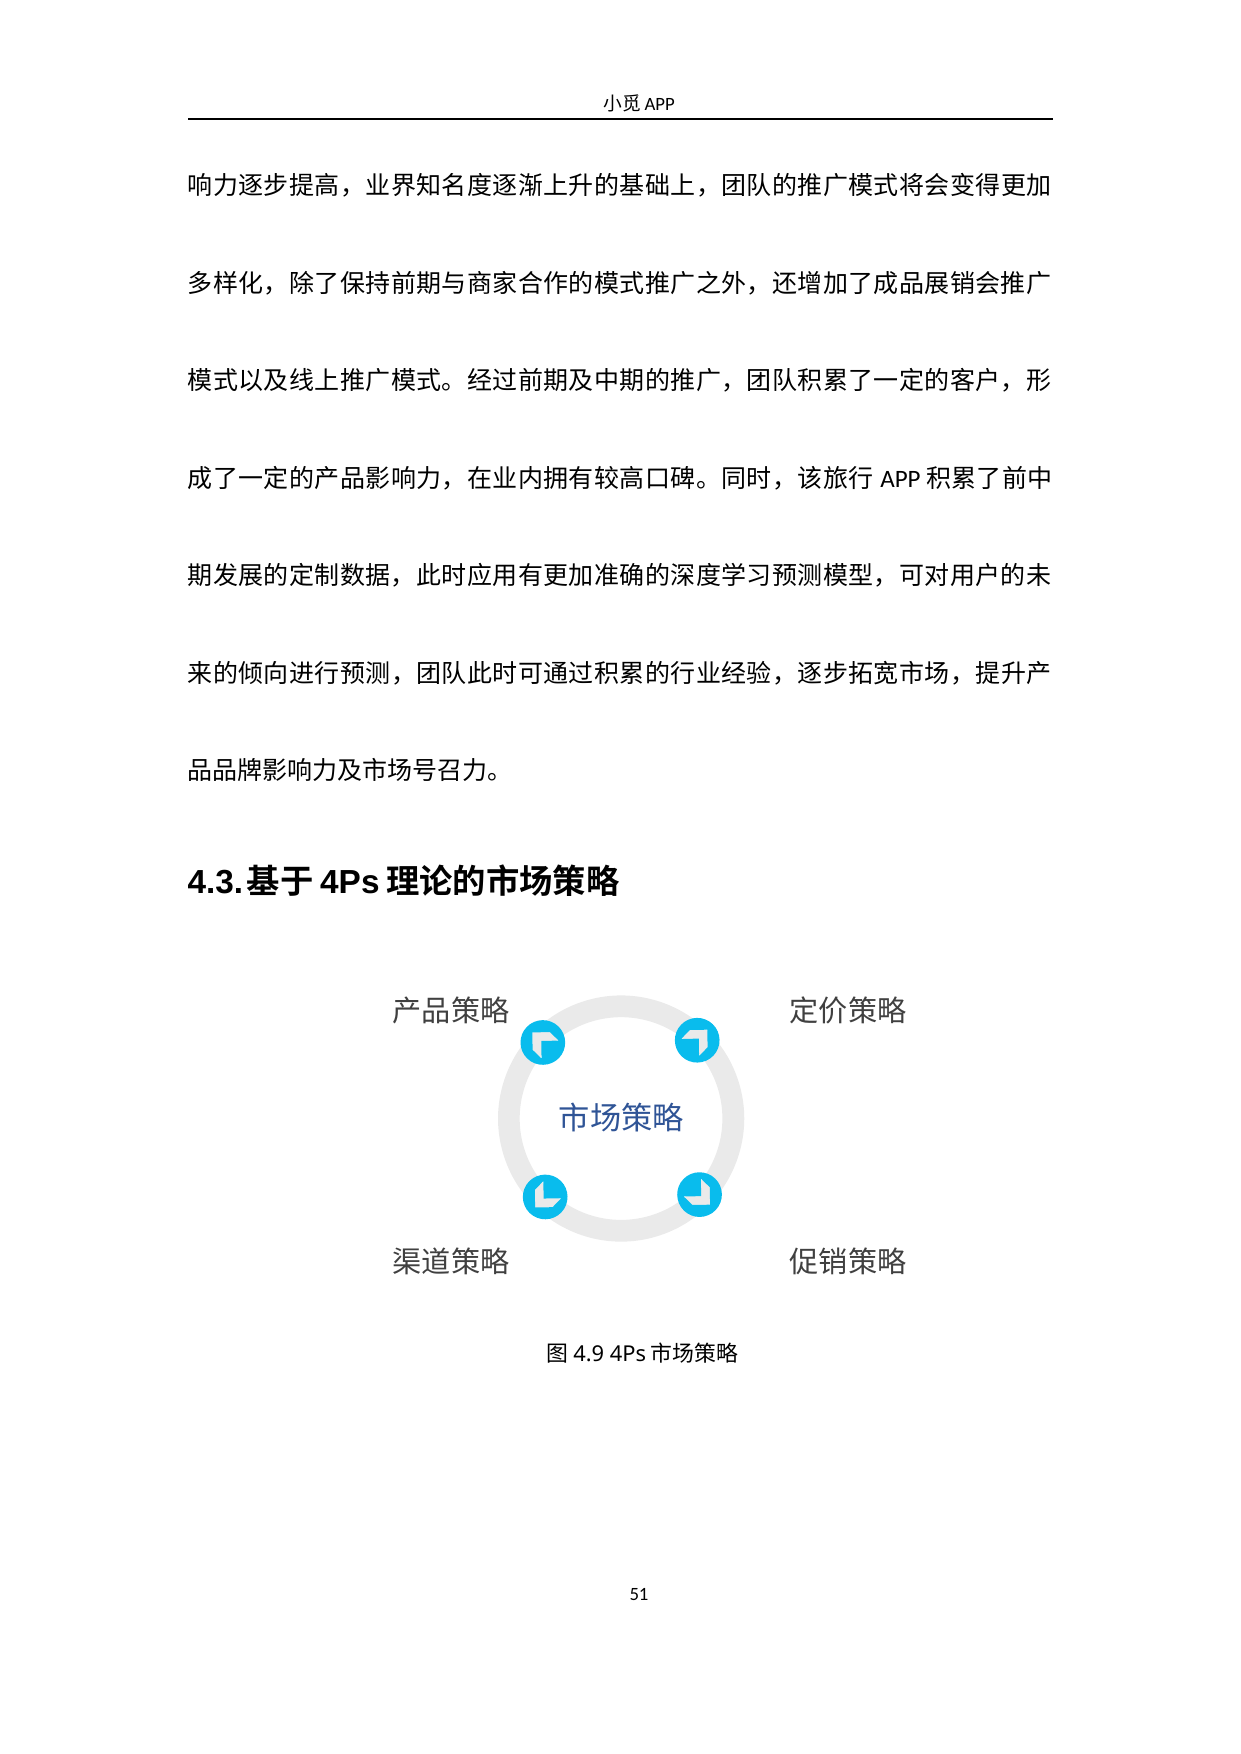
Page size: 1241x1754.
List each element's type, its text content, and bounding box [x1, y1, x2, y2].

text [187, 151, 1053, 801]
subtitle 基于4Ps理论的市场策略 [187, 846, 1053, 911]
